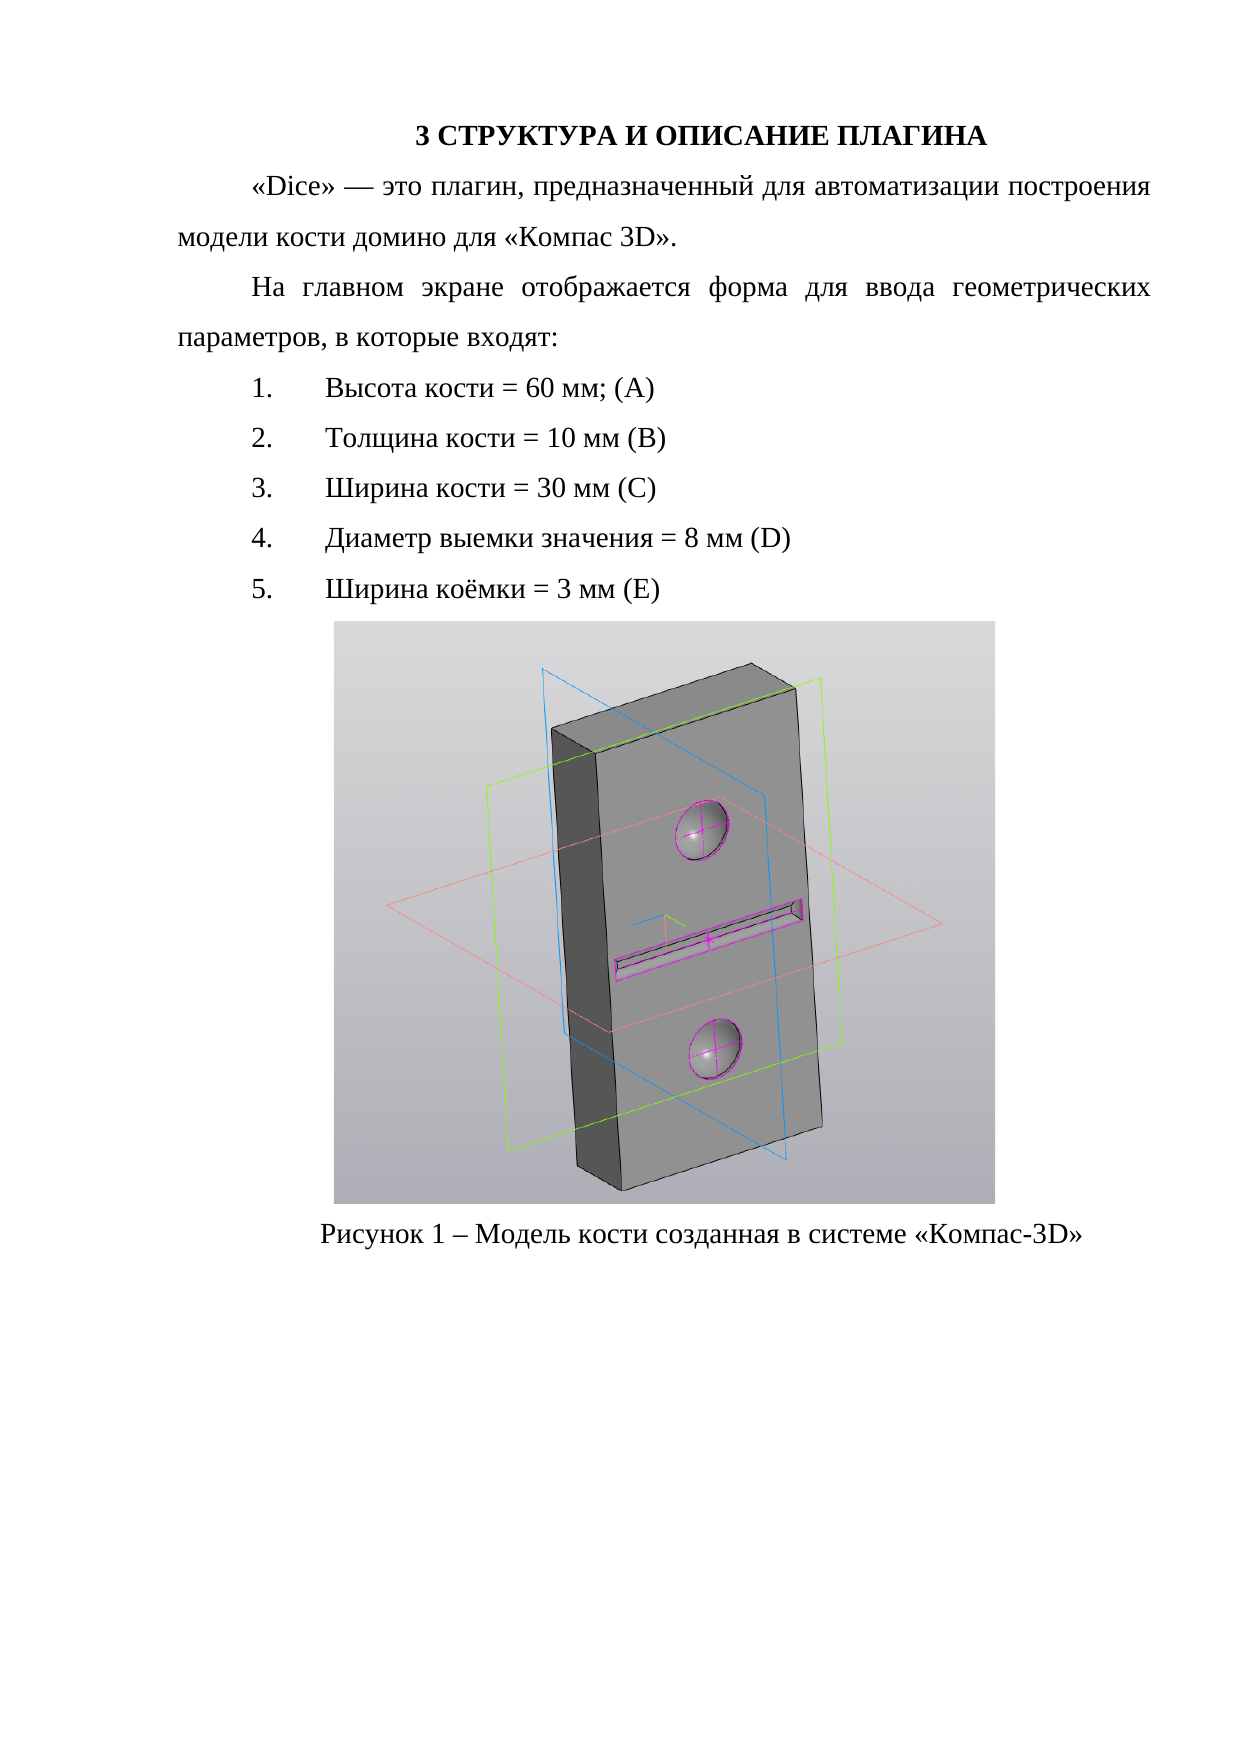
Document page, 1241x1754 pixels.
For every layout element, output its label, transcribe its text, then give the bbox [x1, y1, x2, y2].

text Рисунок 1 – Модель кости созданная в системе «Компас-3D» [177, 1216, 1152, 1249]
list Ширина коёмки = 3 мм (E) [177, 571, 1152, 604]
text 3 СТРУКТУРА И ОПИСАНИЕ ПЛАГИНА [177, 118, 1152, 152]
text «Dice» — это плагин, предназначенный для автоматизации построения модели кости домино для «Компас 3D». [177, 168, 1152, 252]
list Ширина кости = 30 мм (C) [177, 470, 1152, 504]
list Толщина кости = 10 мм (B) [177, 420, 1152, 453]
picture [333, 621, 996, 1204]
text На главном экране отображается форма для ввода геометрических параметров, в которые входят: [177, 269, 1152, 353]
list Высота кости = 60 мм; (А) [177, 370, 1152, 403]
list Диаметр выемки значения = 8 мм (D) [177, 521, 1152, 554]
